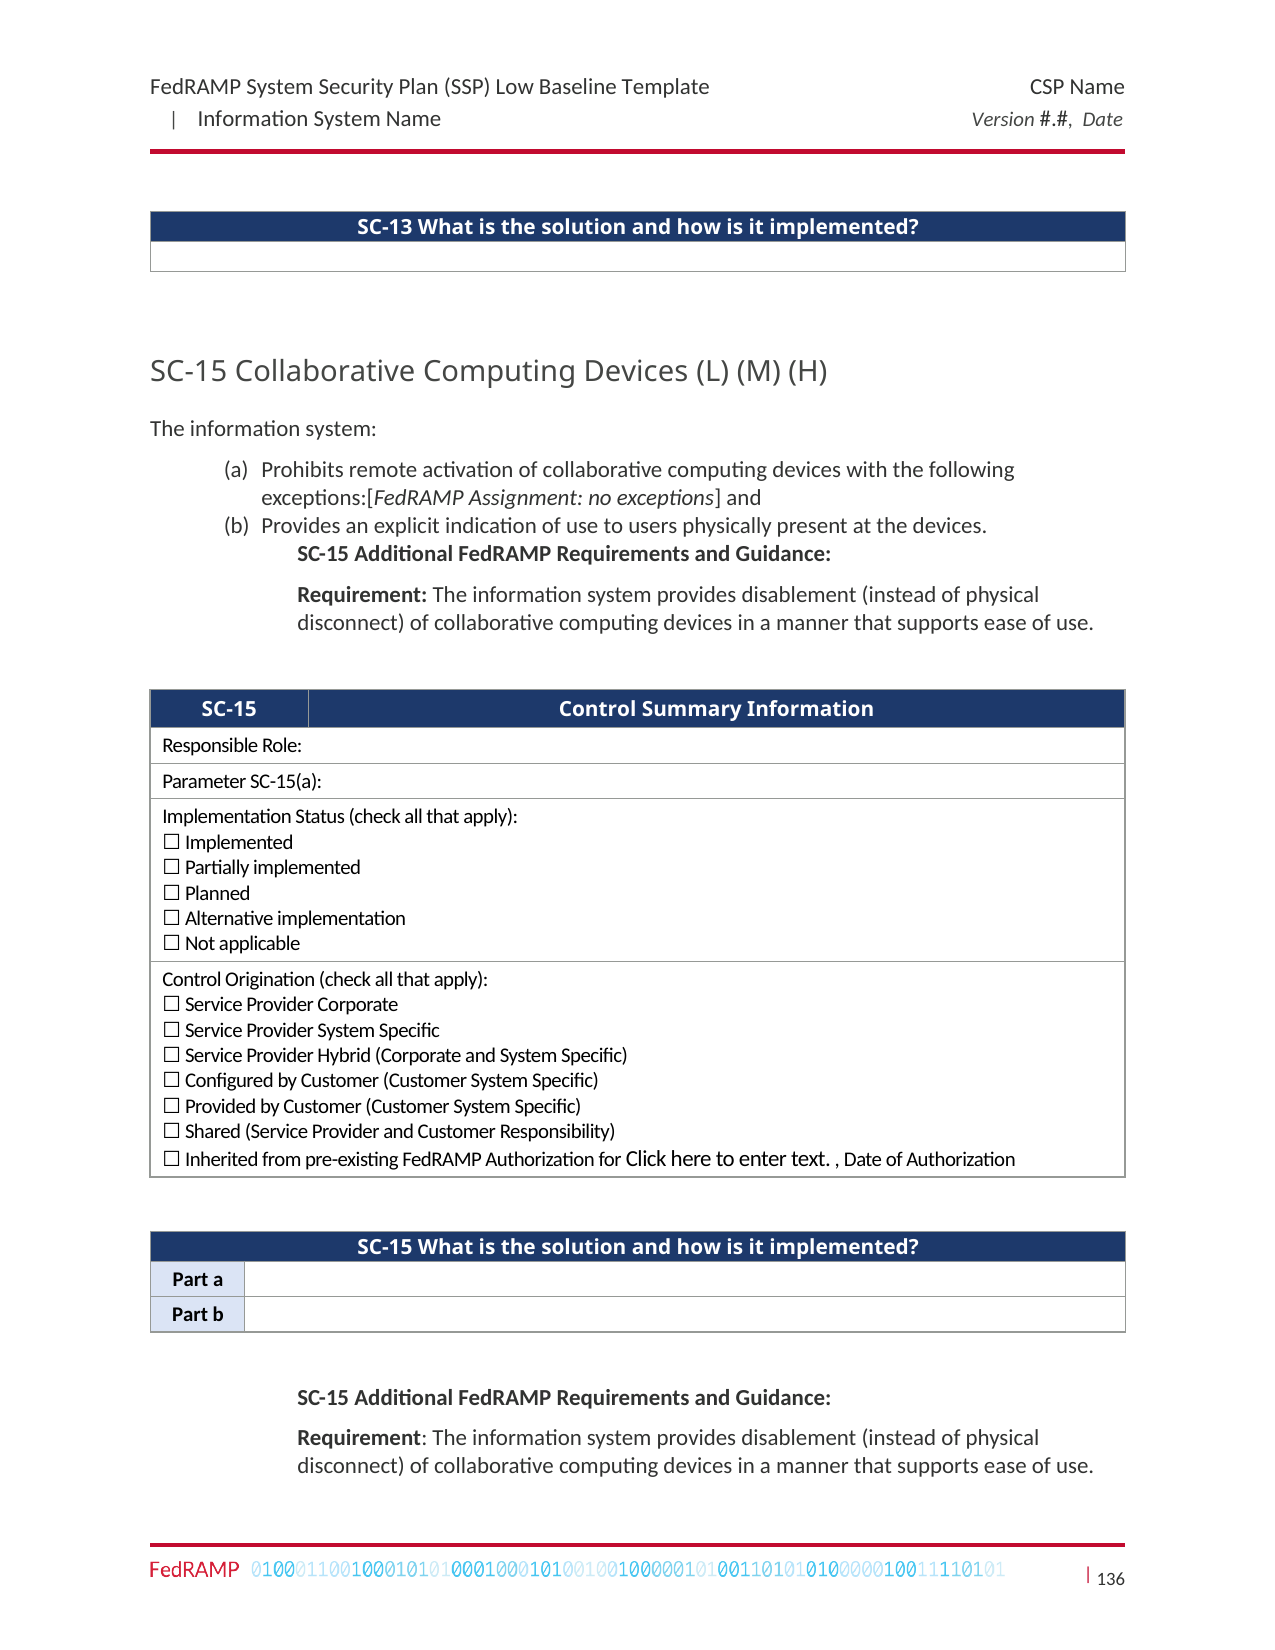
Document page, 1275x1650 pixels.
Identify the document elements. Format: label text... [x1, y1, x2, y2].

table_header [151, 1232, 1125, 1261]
text Requirement: The information system provides disablement (instead of physical disconnect) of collaborative computing devices in a manner that supports ease of use. [297, 1423, 1125, 1479]
subtitle SC-15 Collaborative Computing Devices (L) (M) (H) [150, 350, 1125, 389]
list Prohibits remote activation of collaborative computing devices with the following exceptions:[FedRAMP Assignment: no exceptions] and [223, 455, 1125, 511]
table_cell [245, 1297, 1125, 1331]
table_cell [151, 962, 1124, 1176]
list Provides an explicit indication of use to users physically present at the devices. [223, 511, 1125, 539]
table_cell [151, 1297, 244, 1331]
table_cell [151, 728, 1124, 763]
picture [150, 1559, 1005, 1586]
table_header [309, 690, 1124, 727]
text SC-15 Additional FedRAMP Requirements and Guidance: [297, 1383, 1125, 1411]
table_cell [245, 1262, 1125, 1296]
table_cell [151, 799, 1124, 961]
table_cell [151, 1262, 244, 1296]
text The information system: [150, 414, 1125, 443]
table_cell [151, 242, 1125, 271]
text Requirement: The information system provides disablement (instead of physical disconnect) of collaborative computing devices in a manner that supports ease of use. [297, 580, 1125, 636]
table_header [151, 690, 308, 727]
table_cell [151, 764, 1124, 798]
text SC-15 Additional FedRAMP Requirements and Guidance: [297, 539, 1125, 567]
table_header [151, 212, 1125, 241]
